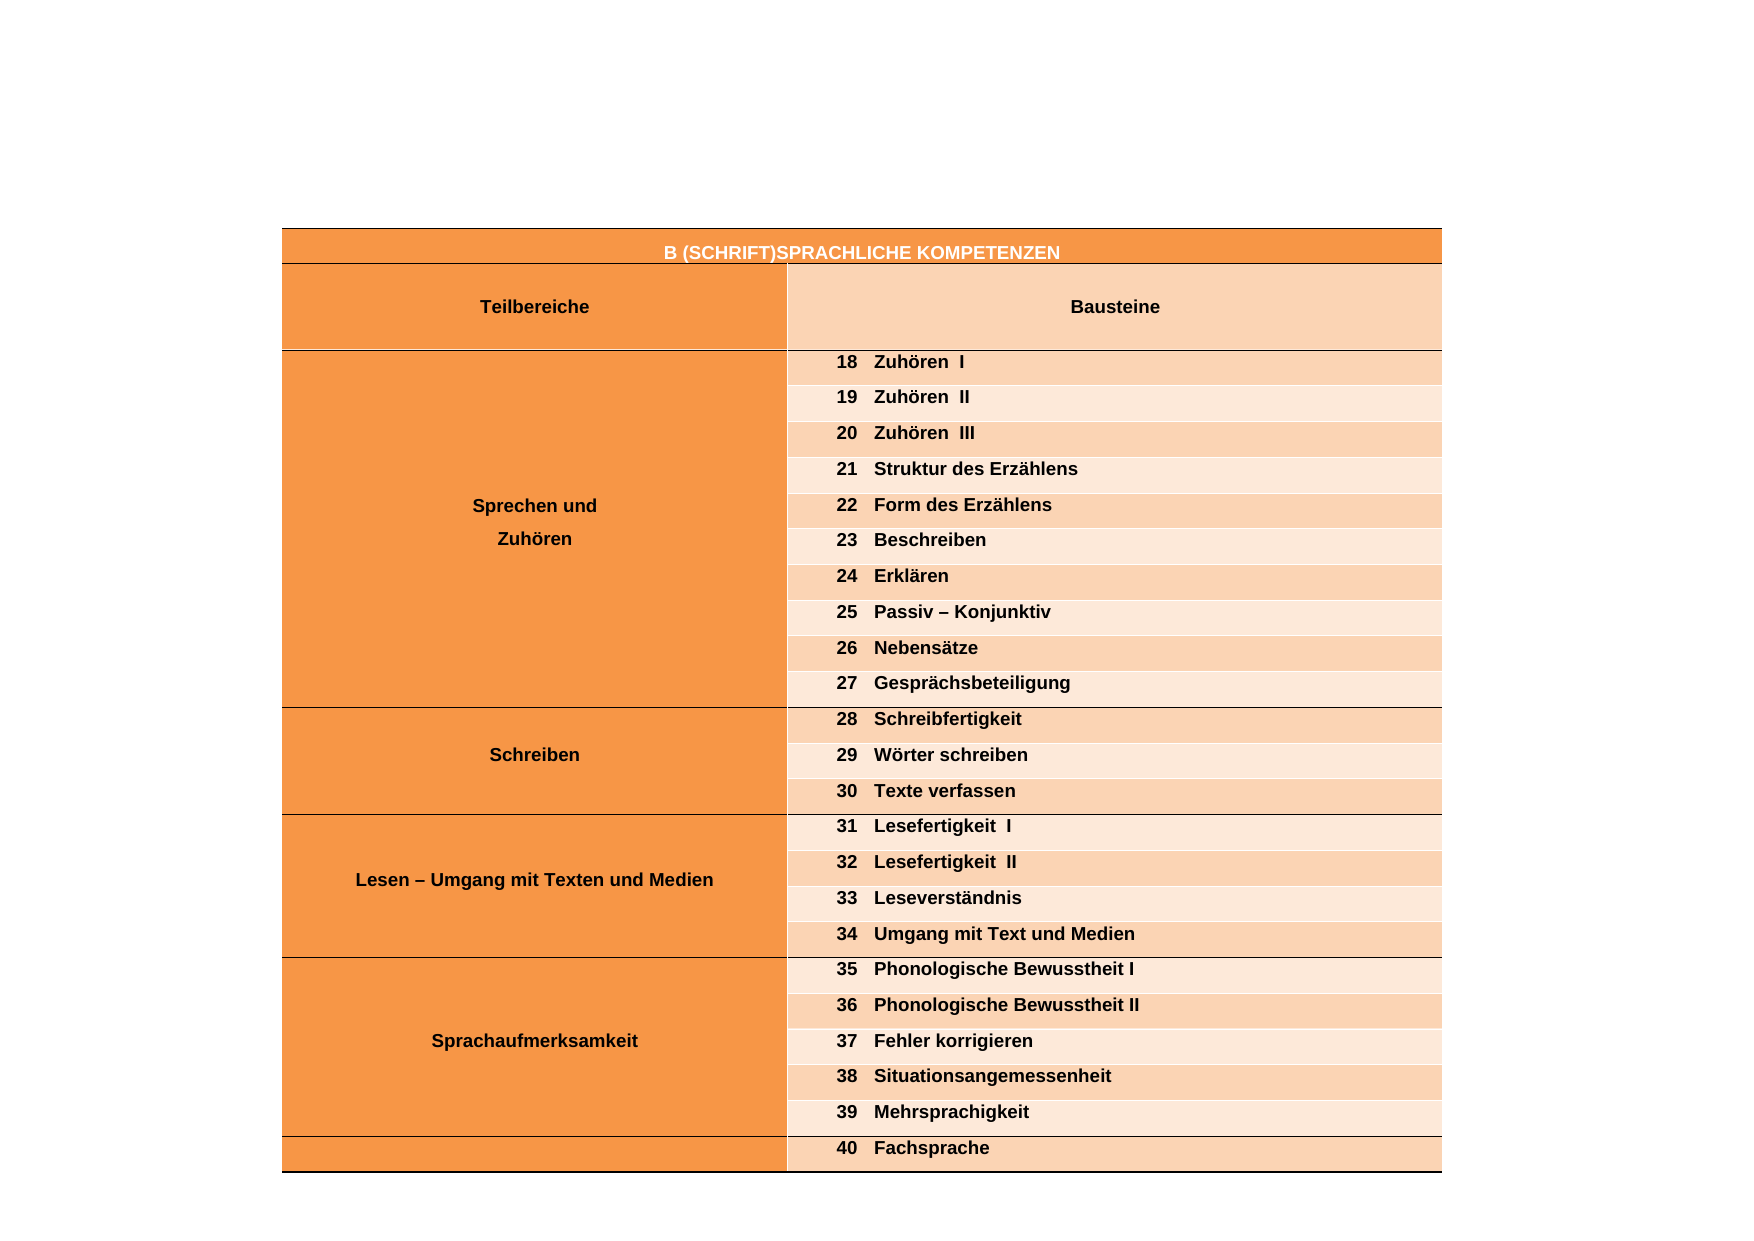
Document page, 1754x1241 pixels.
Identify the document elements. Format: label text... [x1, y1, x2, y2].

table_cell Fachsprache [788, 1137, 1442, 1171]
table_cell Erklären [788, 565, 1442, 600]
table_cell Sprachaufmerksamkeit [282, 958, 787, 1136]
table_cell Zuhören I [788, 351, 1442, 385]
table_cell Fehler korrigieren [788, 1030, 1442, 1064]
table_cell Gesprächsbeteiligung [788, 672, 1442, 707]
table_cell Lesefertigkeit I [788, 815, 1442, 850]
table_header B (SCHRIFT)SPRACHLICHE KOMPETENZEN [282, 229, 1442, 263]
table_cell [282, 1137, 787, 1171]
table_cell Texte verfassen [788, 779, 1442, 814]
table_cell Situationsangemessenheit [788, 1065, 1442, 1100]
table_cell Lesefertigkeit II [788, 851, 1442, 886]
table_cell Wörter schreiben [788, 744, 1442, 778]
table_cell Bausteine [788, 264, 1442, 349]
table_cell Struktur des Erzählens [788, 458, 1442, 492]
table_cell Passiv – Konjunktiv [788, 601, 1442, 635]
table_cell Schreibfertigkeit [788, 708, 1442, 743]
table_cell Schreiben [282, 708, 787, 814]
table_cell Leseverständnis [788, 887, 1442, 921]
table_cell Mehrsprachigkeit [788, 1101, 1442, 1136]
table_cell Beschreiben [788, 529, 1442, 564]
table_cell Nebensätze [788, 636, 1442, 671]
table_cell Teilbereiche [282, 264, 787, 349]
table_cell Zuhören III [788, 422, 1442, 457]
table_cell Umgang mit Text und Medien [788, 922, 1442, 957]
table_cell Phonologische Bewusstheit I [788, 958, 1442, 993]
table_cell Zuhören II [788, 386, 1442, 421]
table_cell Form des Erzählens [788, 494, 1442, 528]
table_cell Phonologische Bewusstheit II [788, 994, 1442, 1028]
table_cell Lesen – Umgang mit Texten und Medien [282, 815, 787, 957]
table_cell Sprechen und Zuhören [282, 351, 787, 707]
